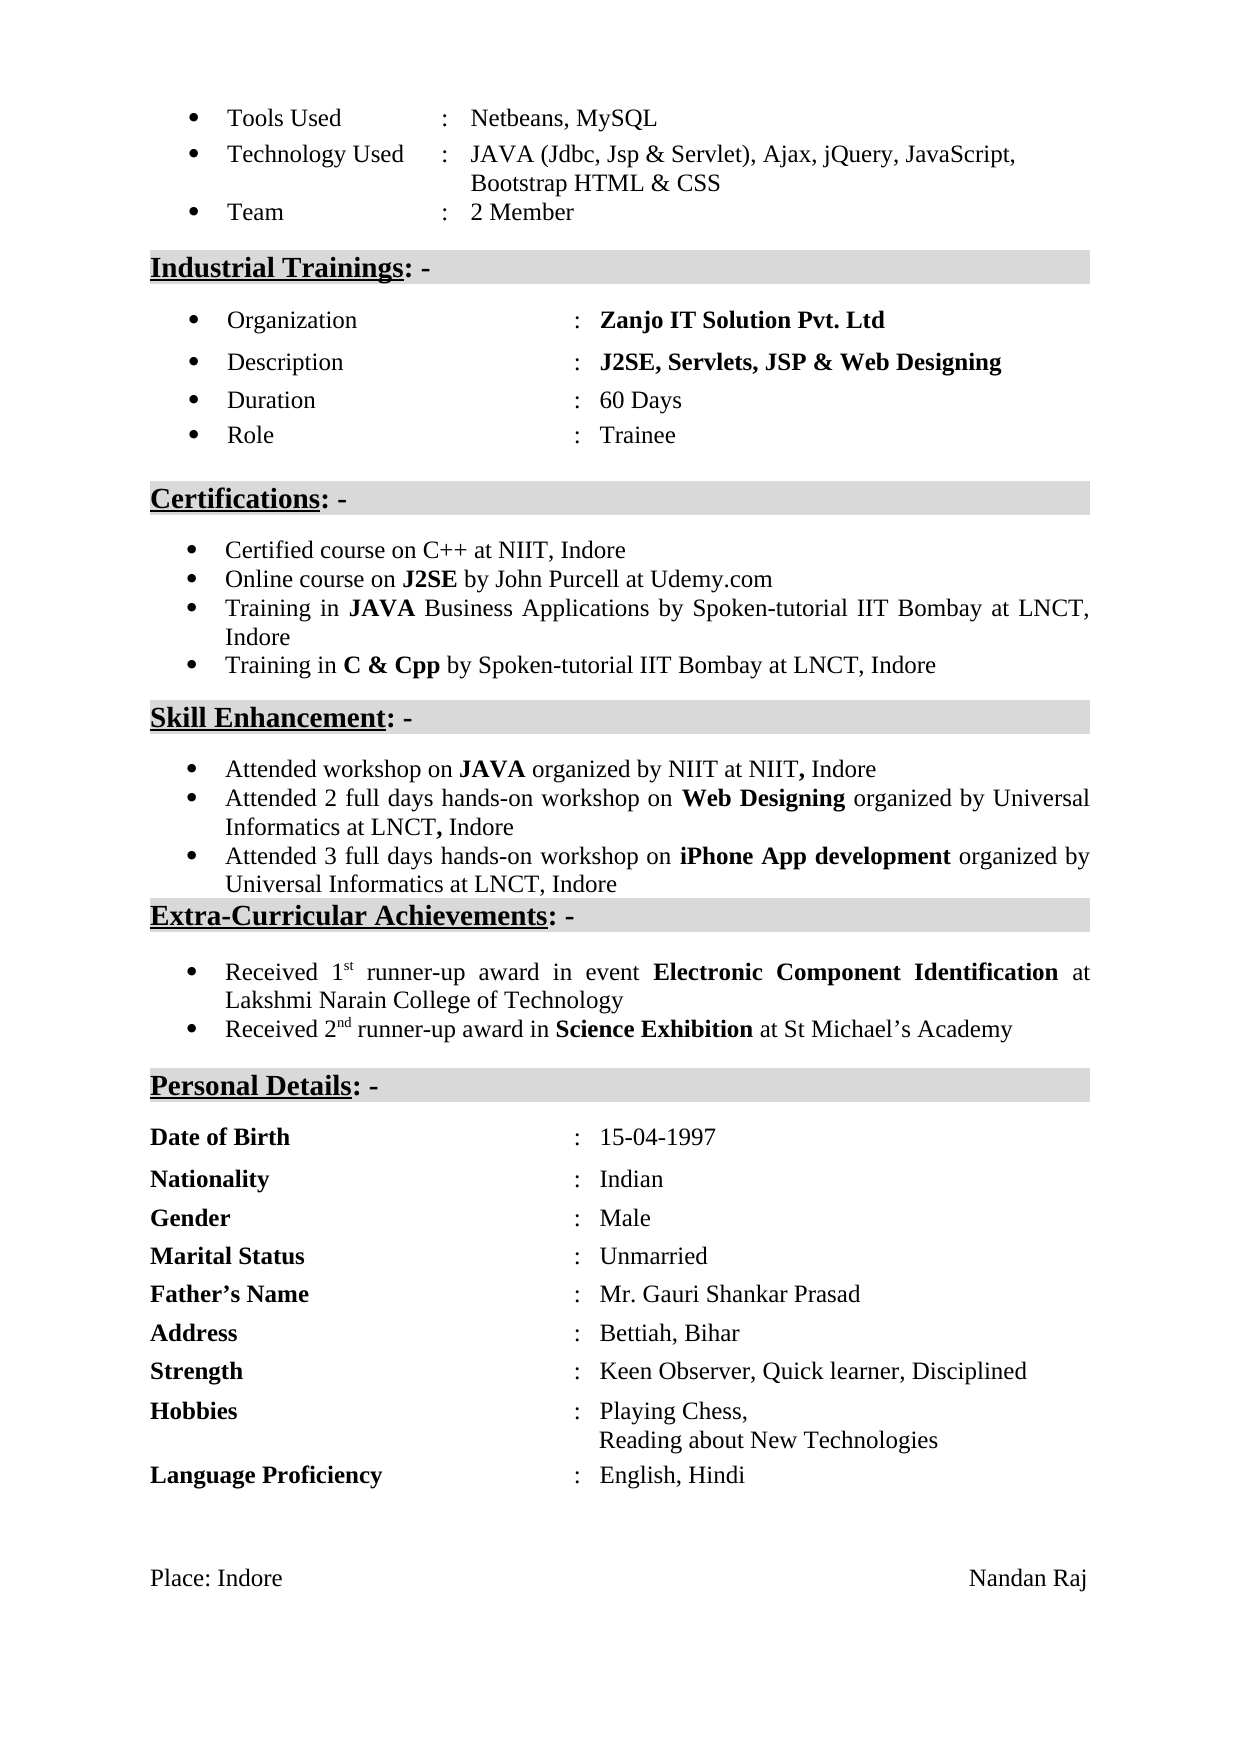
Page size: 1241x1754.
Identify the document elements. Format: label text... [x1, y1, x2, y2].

text Personal Details: - [150, 1068, 1090, 1102]
table_header Date of Birth [139, 1123, 562, 1164]
table_cell : Indian [563, 1165, 1101, 1203]
list Training in C & Cpp by Spoken-tutorial IIT Bombay at LNCT, Indore [187, 651, 1090, 679]
table_cell Language Proficiency [139, 1460, 562, 1506]
text Certifications: - [150, 481, 1090, 515]
list Attended 2 full days hands-on workshop on Web Designing organized by Universal Informatics at LNCT, Indore [187, 783, 1090, 841]
table_cell : Bettiah, Bihar [563, 1318, 1101, 1356]
table_cell Father’s Name [139, 1280, 562, 1318]
table_cell Tools Used [141, 104, 430, 139]
table_cell Duration [141, 385, 562, 421]
table_cell : J2SE, Servlets, JSP & Web Designing [563, 347, 1137, 385]
table_cell : Male [563, 1203, 1101, 1241]
table_cell Strength [139, 1356, 562, 1396]
table_cell : English, Hindi [563, 1460, 1101, 1506]
table_cell Marital Status [139, 1241, 562, 1279]
text Place: Indore Nandan Raj [150, 1563, 1090, 1592]
list Certified course on C++ at NIIT, Indore [187, 536, 1090, 564]
table_cell : Unmarried [563, 1241, 1101, 1279]
text Extra-Curricular Achievements: - [150, 898, 1090, 932]
table_cell : Trainee [563, 421, 1137, 456]
list Attended workshop on JAVA organized by NIIT at NIIT, Indore [187, 754, 1090, 783]
table_cell Hobbies [139, 1396, 562, 1460]
table_cell Address [139, 1318, 562, 1356]
table_cell Nationality [139, 1165, 562, 1203]
table_cell : Keen Observer, Quick learner, Disciplined [563, 1356, 1101, 1396]
table_header : 15-04-1997 [563, 1123, 1101, 1164]
list Online course on J2SE by John Purcell at Udemy.com [187, 564, 1090, 593]
table_header : Zanjo IT Solution Pvt. Ltd [563, 305, 1137, 347]
table_cell JAVA (Jdbc, Jsp & Servlet), Ajax, jQuery, JavaScript, Bootstrap HTML & CSS [459, 139, 1114, 197]
table_cell Team [141, 197, 430, 225]
list Received 1st runner-up award in event Electronic Component Identification at Lakshmi Narain College of Technology [187, 957, 1090, 1014]
text Skill Enhancement: - [150, 700, 1090, 734]
text Industrial Trainings: - [150, 250, 1090, 284]
table_cell Role [141, 421, 562, 456]
table_cell : [430, 197, 459, 225]
table_cell Netbeans, MySQL [459, 104, 1114, 139]
table_cell : [430, 139, 459, 197]
table_cell Description [141, 347, 562, 385]
table_cell : Playing Chess, Reading about New Technologies [563, 1396, 1101, 1460]
table_cell : 60 Days [563, 385, 1137, 421]
table_cell : [430, 104, 459, 139]
table_cell 2 Member [459, 197, 1114, 225]
list Received 2nd runner-up award in Science Exhibition at St Michael’s Academy [187, 1014, 1090, 1043]
list Attended 3 full days hands-on workshop on iPhone App development organized by Universal Informatics at LNCT, Indore [187, 841, 1090, 898]
list Training in JAVA Business Applications by Spoken-tutorial IIT Bombay at LNCT, Indore [187, 593, 1090, 651]
table_cell Gender [139, 1203, 562, 1241]
table_cell Technology Used [141, 139, 430, 197]
table_header Organization [141, 305, 562, 347]
table_cell : Mr. Gauri Shankar Prasad [563, 1280, 1101, 1318]
